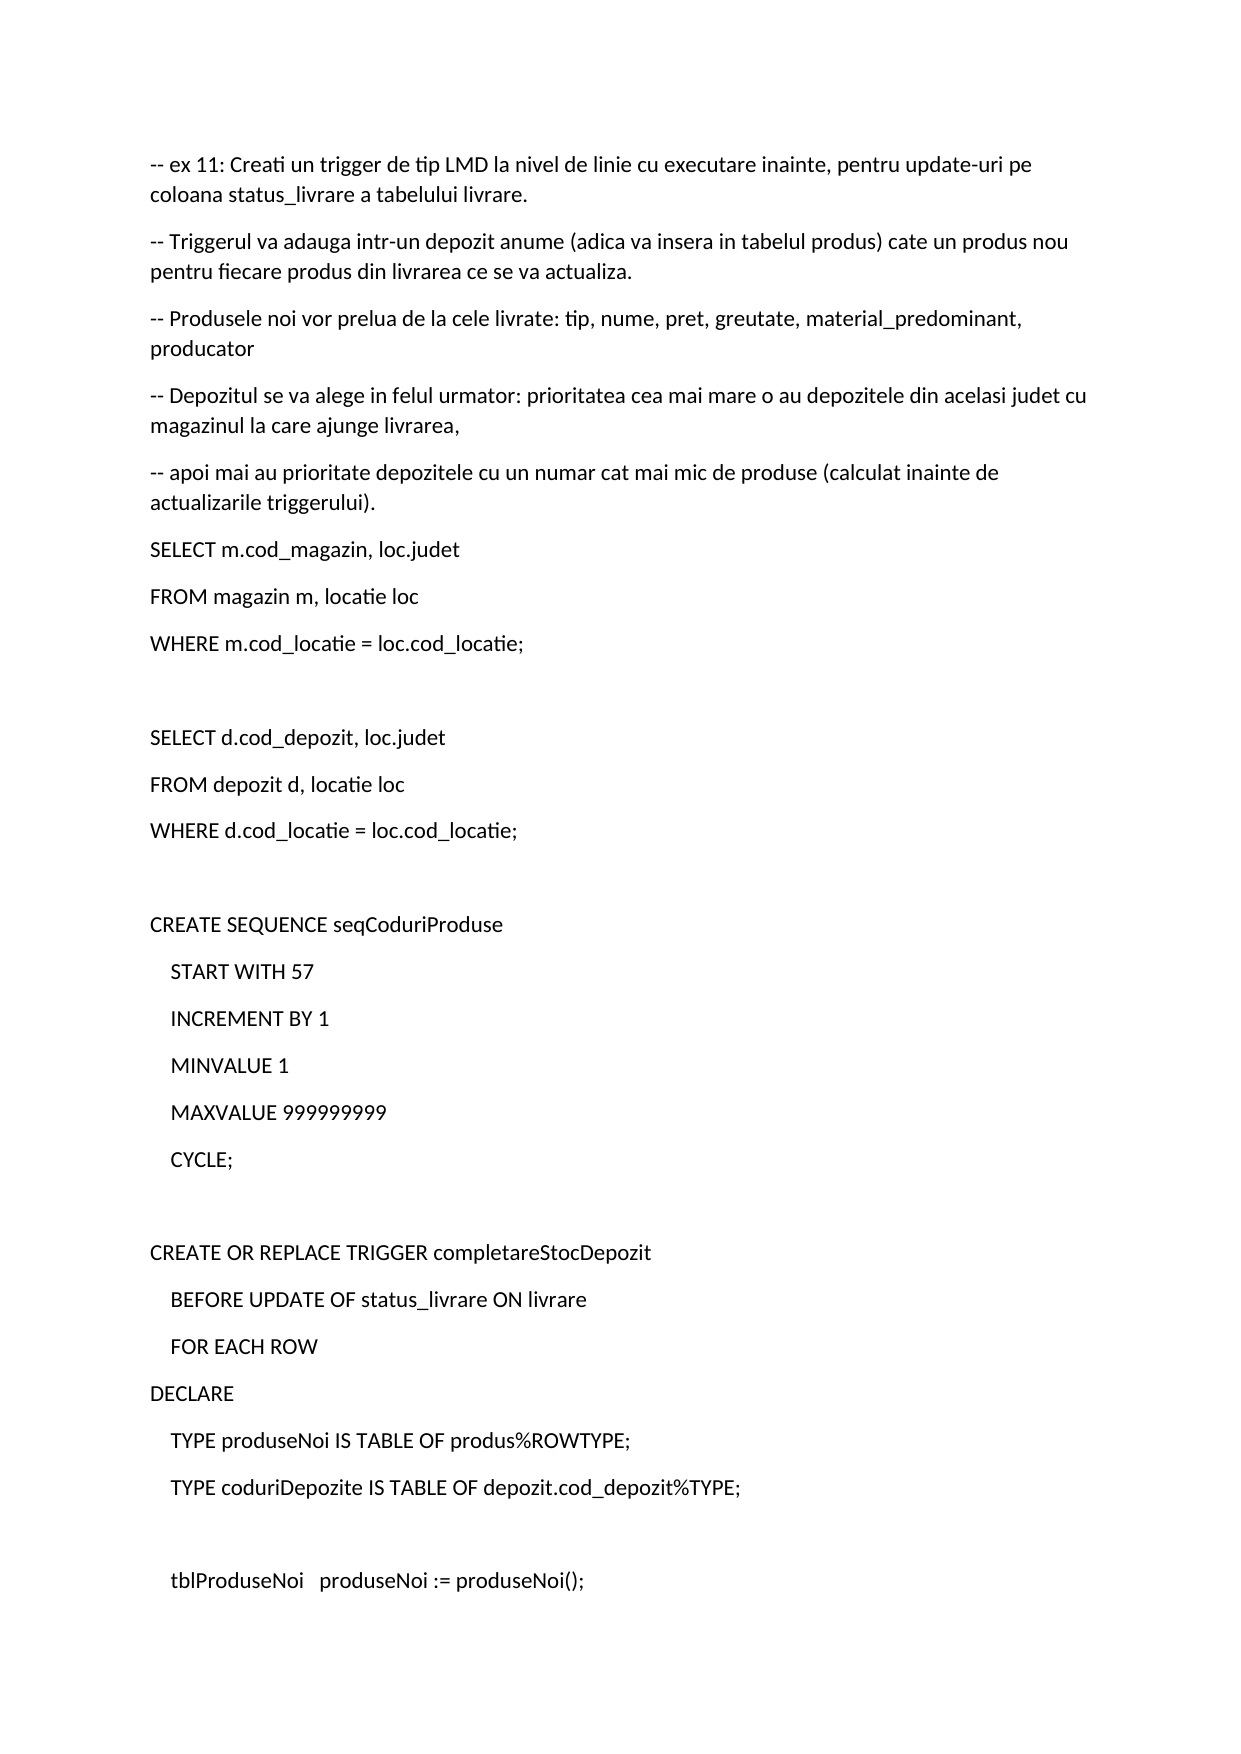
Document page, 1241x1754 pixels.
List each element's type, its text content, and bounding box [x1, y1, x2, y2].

text FROM depozit d, locatie loc [150, 770, 1090, 798]
text FOR EACH ROW [150, 1332, 1090, 1360]
text START WITH 57 [150, 957, 1090, 985]
text tblProduseNoi produseNoi := produseNoi(); [150, 1567, 1090, 1595]
text TYPE produseNoi IS TABLE OF produs%ROWTYPE; [150, 1426, 1090, 1454]
text -- ex 11: Creati un trigger de tip LMD la nivel de linie cu executare inainte, pentru update-uri pe coloana status_livrare a tabelului livrare. [150, 150, 1090, 208]
text -- Triggerul va adauga intr-un depozit anume (adica va insera in tabelul produs) cate un produs nou pentru fiecare produs din livrarea ce se va actualiza. [150, 227, 1090, 285]
text SELECT d.cod_depozit, loc.judet [150, 723, 1090, 751]
text FROM magazin m, locatie loc [150, 582, 1090, 610]
text -- Depozitul se va alege in felul urmator: prioritatea cea mai mare o au depozitele din acelasi judet cu magazinul la care ajunge livrarea, [150, 381, 1090, 439]
text WHERE m.cod_locatie = loc.cod_locatie; [150, 629, 1090, 657]
text SELECT m.cod_magazin, loc.judet [150, 535, 1090, 563]
text -- Produsele noi vor prelua de la cele livrate: tip, nume, pret, greutate, material_predominant, producator [150, 304, 1090, 362]
text CREATE SEQUENCE seqCoduriProduse [150, 910, 1090, 938]
text DECLARE [150, 1379, 1090, 1407]
text -- apoi mai au prioritate depozitele cu un numar cat mai mic de produse (calculat inainte de actualizarile triggerului). [150, 458, 1090, 517]
text WHERE d.cod_locatie = loc.cod_locatie; [150, 817, 1090, 845]
text CYCLE; [150, 1145, 1090, 1173]
text MINVALUE 1 [150, 1051, 1090, 1079]
text CREATE OR REPLACE TRIGGER completareStocDepozit [150, 1238, 1090, 1267]
text BEFORE UPDATE OF status_livrare ON livrare [150, 1285, 1090, 1313]
text INCREMENT BY 1 [150, 1004, 1090, 1032]
text MAXVALUE 999999999 [150, 1098, 1090, 1126]
text TYPE coduriDepozite IS TABLE OF depozit.cod_depozit%TYPE; [150, 1473, 1090, 1501]
